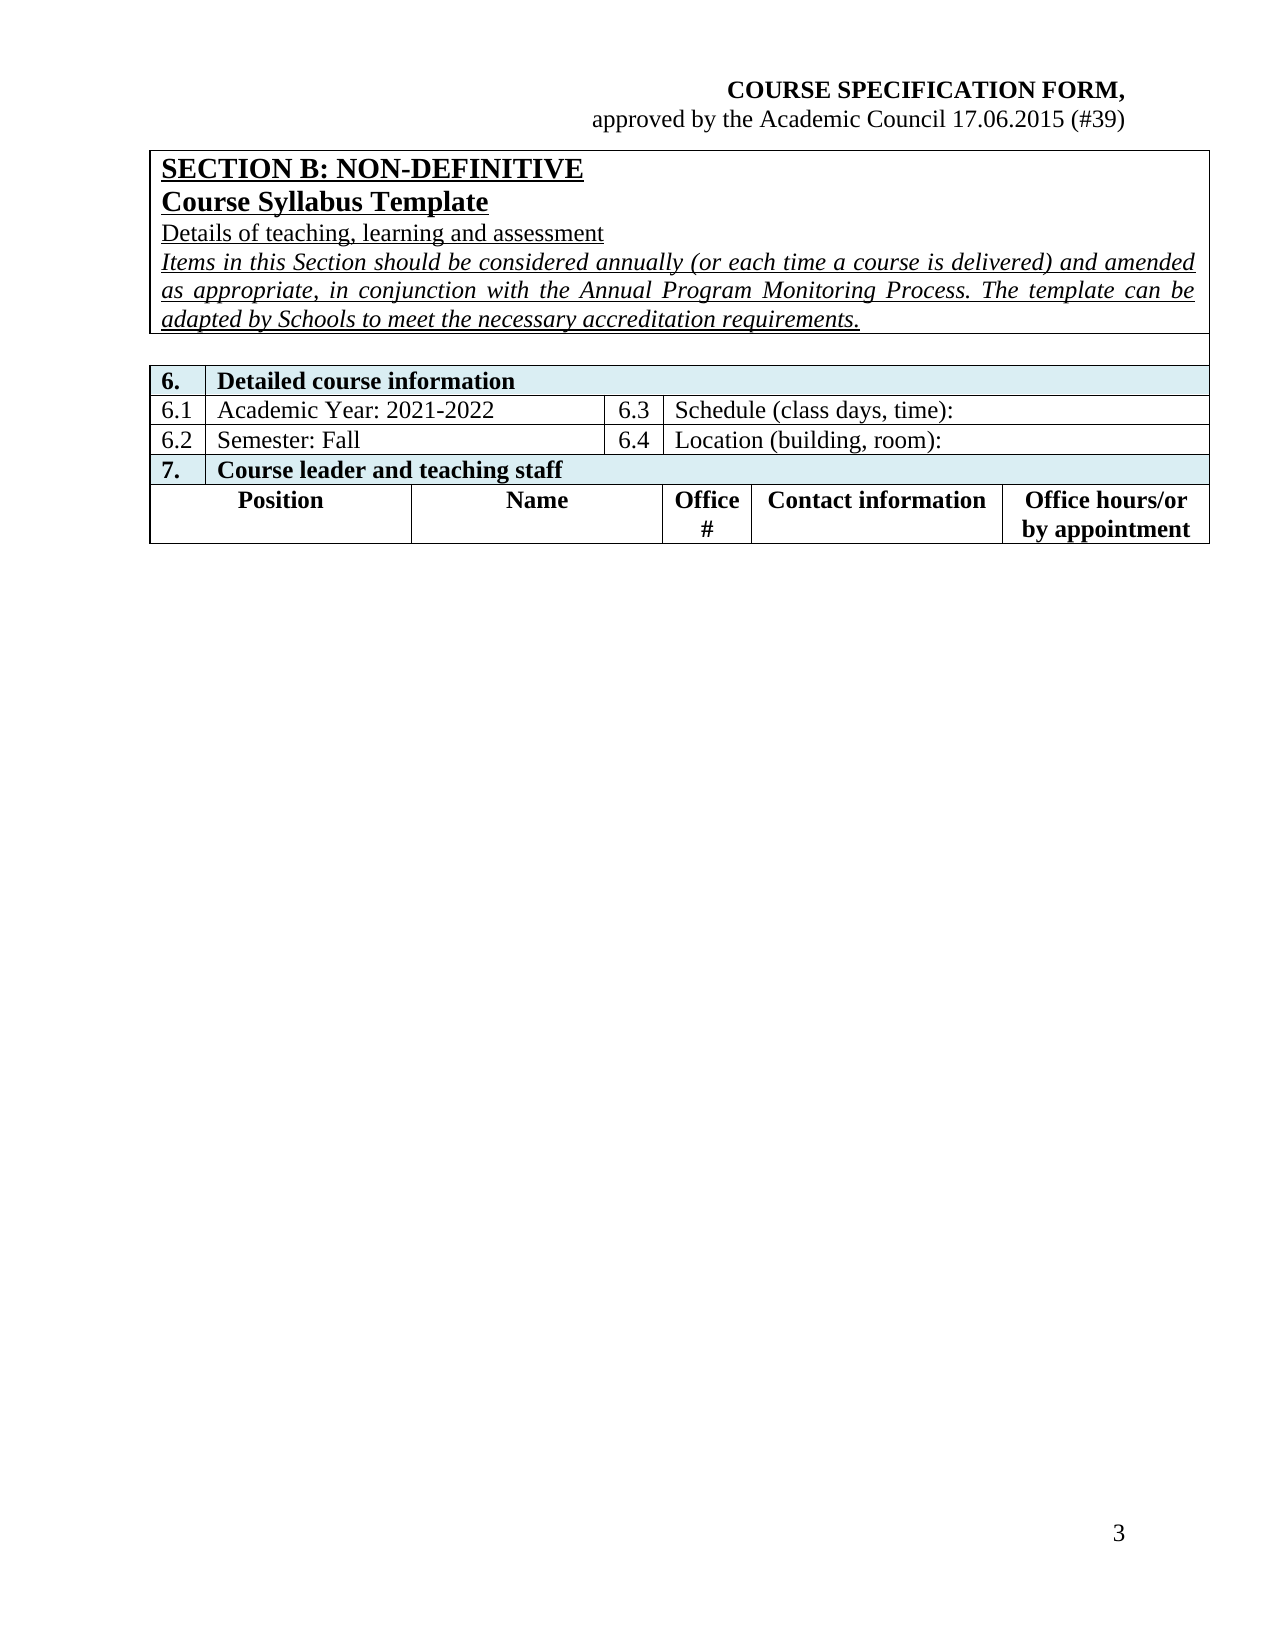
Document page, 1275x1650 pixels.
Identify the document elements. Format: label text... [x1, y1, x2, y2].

table_cell 6.1 [151, 396, 205, 424]
table_cell Contact information [752, 485, 1002, 542]
table_cell 6. [151, 366, 205, 394]
table_cell Location (building, room): [664, 425, 1209, 454]
table_cell Office # [663, 485, 751, 542]
table_cell 7. [151, 455, 205, 484]
table_cell Schedule (class days, time): [664, 396, 1209, 424]
table_cell Course leader and teaching staff [206, 455, 1209, 484]
table_cell 6.2 [151, 425, 205, 454]
table_cell Academic Year: 2021-2022 [206, 396, 604, 424]
table_cell Name [412, 485, 662, 542]
table_cell Office hours/or by appointment [1003, 485, 1209, 542]
table_cell 6.4 [605, 425, 663, 454]
table_cell Detailed course information [206, 366, 1209, 394]
table_cell 6.3 [605, 396, 663, 424]
table_cell Semester: Fall [206, 425, 604, 454]
table_header SECTION B: Non-Definitive Course Syllabus Template Details of teaching, learning and assessment Items in this Section should be considered annually (or each time a course is delivered) and amended as appropriate, in conjunction with the Annual Program Monitoring Process. The template can be adapted by Schools to meet the necessary accreditation requirements. [151, 151, 1209, 333]
table_cell Position [151, 485, 411, 542]
table_cell [150, 334, 1209, 365]
